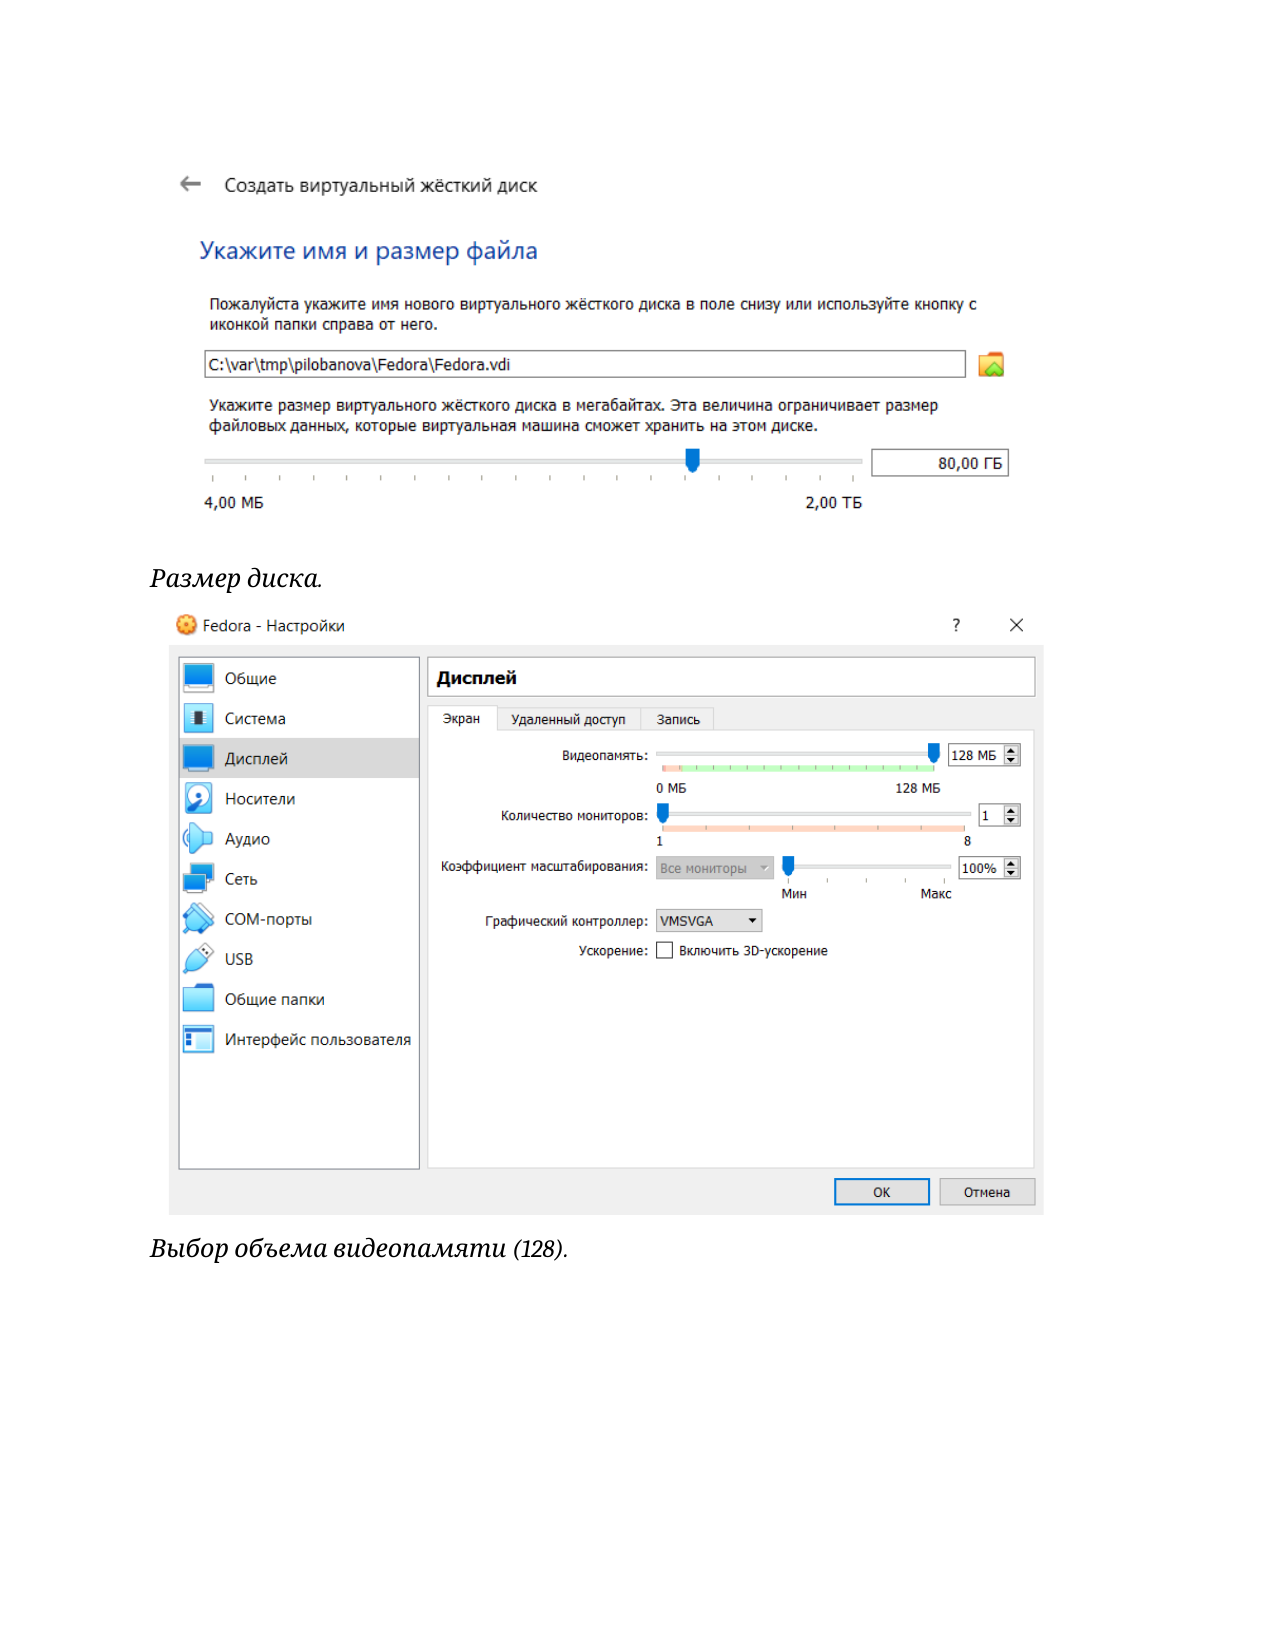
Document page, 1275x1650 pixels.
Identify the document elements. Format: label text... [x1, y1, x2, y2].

text Выбор объема видеопамяти (128). [150, 1235, 1125, 1264]
text Размер диска. [150, 565, 1125, 594]
picture [168, 150, 1023, 545]
picture [168, 606, 1044, 1215]
